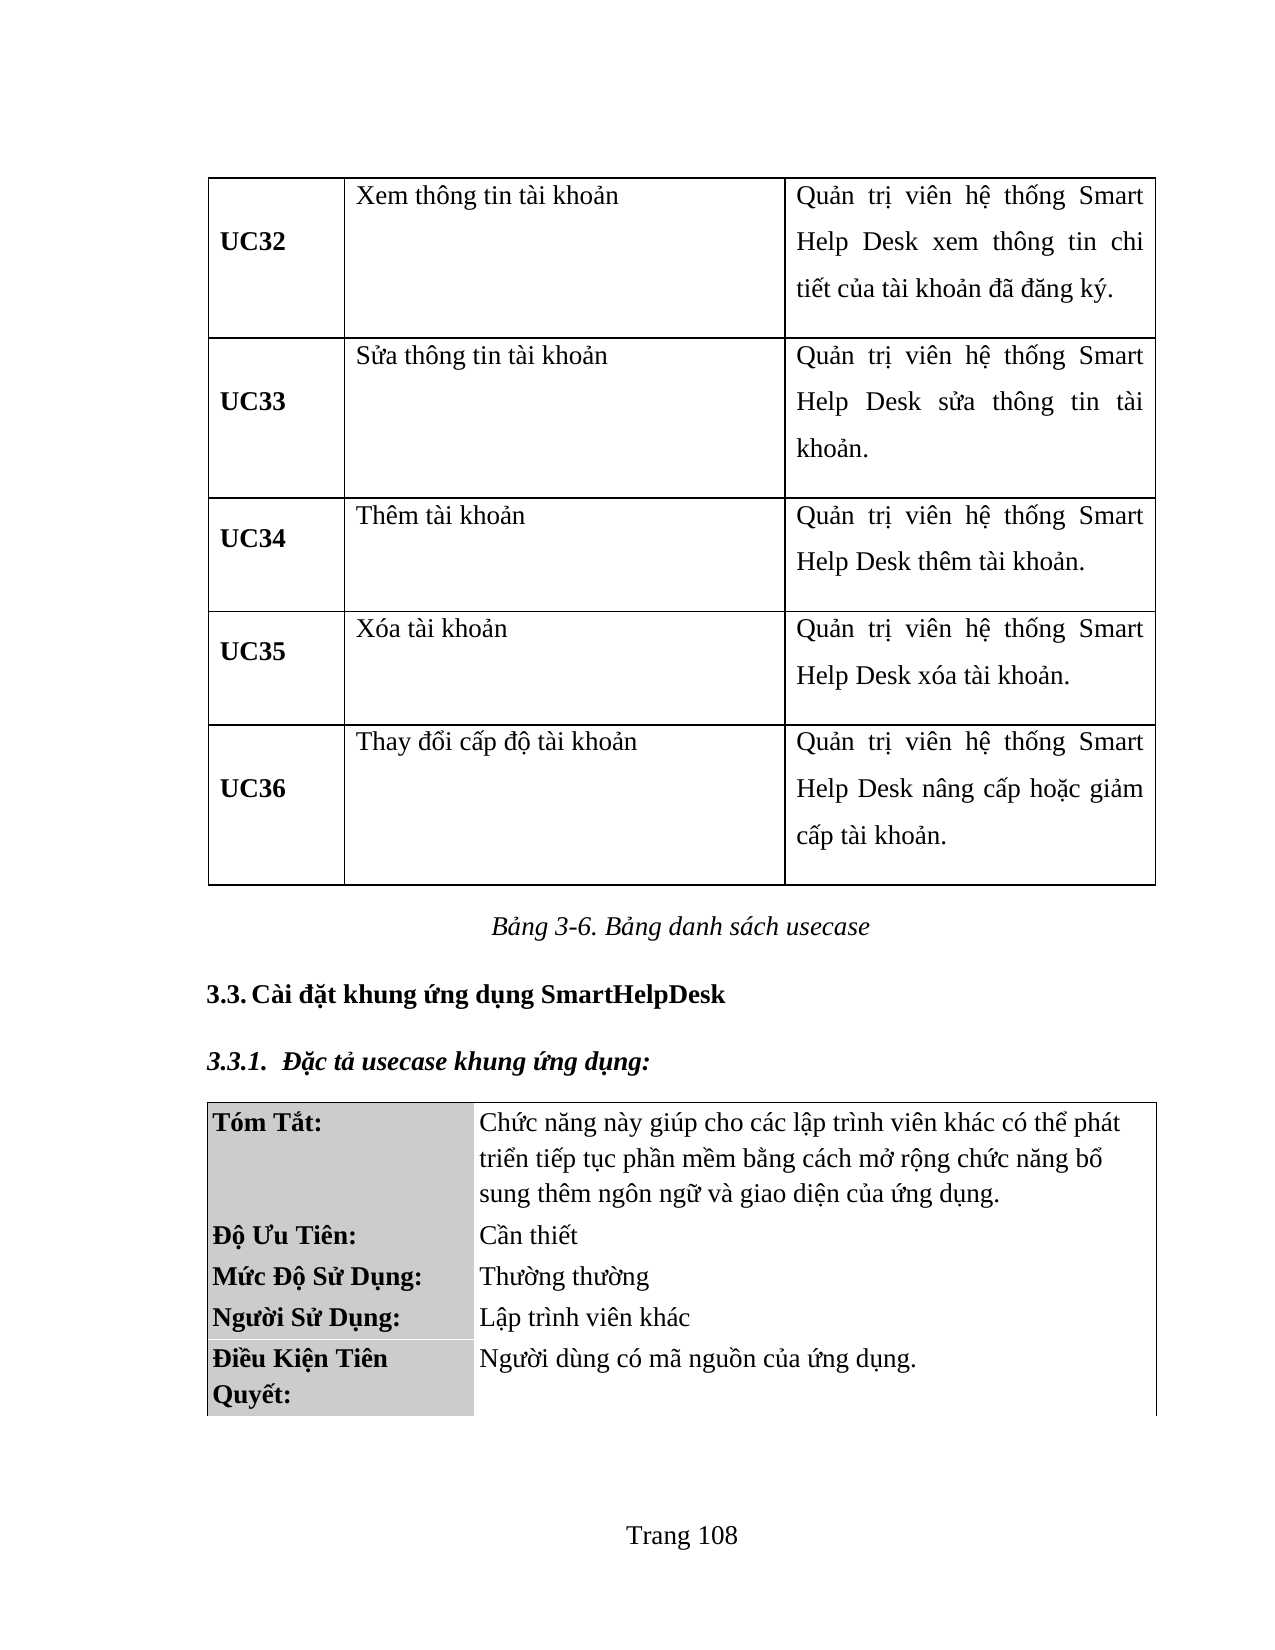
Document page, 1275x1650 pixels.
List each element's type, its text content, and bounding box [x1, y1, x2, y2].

table_cell Quản trị viên hệ thống Smart Help Desk nâng cấp hoặc giảm cấp tài khoản. [786, 726, 1155, 884]
table_cell Quản trị viên hệ thống Smart Help Desk xóa tài khoản. [786, 612, 1155, 724]
table_header Tóm Tắt: [208, 1103, 474, 1216]
table_cell UC32 [209, 179, 344, 337]
table_cell UC35 [209, 612, 344, 724]
table_cell Xóa tài khoản [345, 612, 784, 724]
table_cell Thêm tài khoản [345, 499, 784, 611]
table_cell UC36 [209, 726, 344, 884]
table_cell Người dùng có mã nguồn của ứng dụng. [474, 1340, 1156, 1416]
table_cell Điều Kiện Tiên Quyết: [208, 1340, 474, 1416]
table_cell Xem thông tin tài khoản [345, 179, 784, 337]
table_cell UC33 [209, 339, 344, 497]
table_cell Sửa thông tin tài khoản [345, 339, 784, 497]
table_cell Độ Ưu Tiên: [208, 1216, 474, 1257]
table_cell Người Sử Dụng: [208, 1298, 474, 1339]
table_header Chức năng này giúp cho các lập trình viên khác có thể phát triển tiếp tục phần mềm bằng cách mở rộng chức năng bổ sung thêm ngôn ngữ và giao diện của ứng dụng. [474, 1103, 1156, 1216]
table_cell Quản trị viên hệ thống Smart Help Desk thêm tài khoản. [786, 499, 1155, 611]
table_cell Mức Độ Sử Dụng: [208, 1257, 474, 1298]
text Cài đặt khung ứng dụng SmartHelpDesk [206, 978, 1157, 1009]
text Bảng 3-6. Bảng danh sách usecase [207, 910, 1157, 942]
table_cell Quản trị viên hệ thống Smart Help Desk xem thông tin chi tiết của tài khoản đã đăng ký. [786, 179, 1155, 337]
table_cell Lập trình viên khác [474, 1298, 1156, 1339]
text Đặc tả usecase khung ứng dụng: [207, 1045, 1157, 1077]
table_cell UC34 [209, 499, 344, 611]
table_cell Cần thiết [474, 1216, 1156, 1257]
table_cell Thường thường [474, 1257, 1156, 1298]
table_cell Quản trị viên hệ thống Smart Help Desk sửa thông tin tài khoản. [786, 339, 1155, 497]
table_cell Thay đổi cấp độ tài khoản [345, 726, 784, 884]
